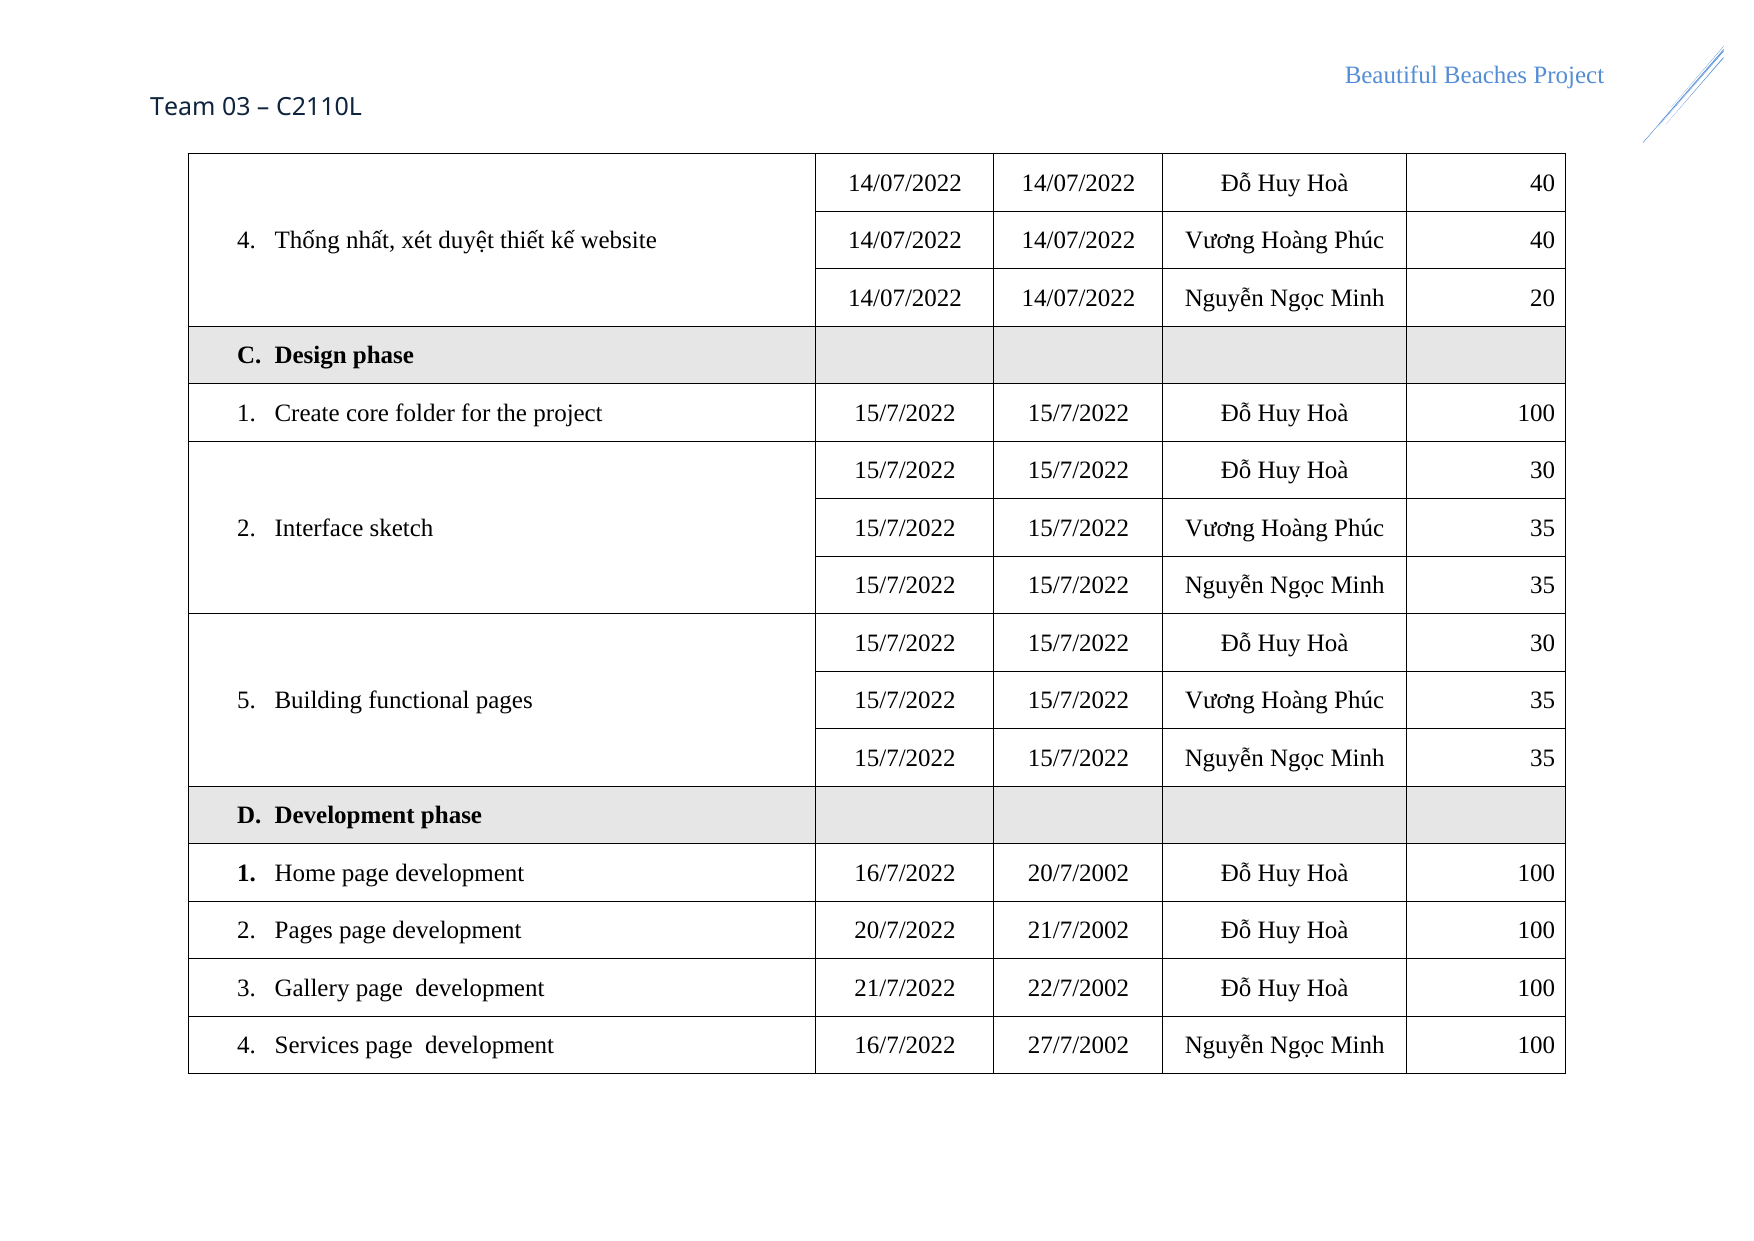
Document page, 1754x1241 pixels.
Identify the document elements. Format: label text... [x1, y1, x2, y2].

table_cell 16/7/2022 [816, 1017, 993, 1073]
table_cell 16/7/2022 [816, 844, 993, 901]
table_cell Gallery page development [189, 959, 815, 1016]
table_cell 15/7/2022 [816, 442, 993, 498]
table_cell 20/7/2002 [994, 844, 1162, 901]
table_cell 40 [1407, 212, 1565, 268]
table_cell 20 [1407, 269, 1565, 326]
table_cell 14/07/2022 [816, 212, 993, 268]
table_cell 100 [1407, 384, 1565, 441]
table_cell 30 [1407, 442, 1565, 498]
table_cell 15/7/2022 [816, 384, 993, 441]
table_cell Nguyễn Ngọc Minh [1163, 1017, 1406, 1073]
table_cell Nguyễn Ngọc Minh [1163, 557, 1406, 613]
table_cell Đỗ Huy Hoà [1163, 154, 1406, 211]
table_cell Thống nhất, xét duyệt thiết kế website [189, 154, 815, 326]
table_cell 100 [1407, 1017, 1565, 1073]
table_cell Home page development [189, 844, 815, 901]
table_cell 14/07/2022 [994, 212, 1162, 268]
table_cell [1407, 787, 1565, 843]
table_cell 14/07/2022 [994, 154, 1162, 211]
table_cell Development phase [189, 787, 815, 843]
table_cell Đỗ Huy Hoà [1163, 384, 1406, 441]
table_cell Design phase [189, 327, 815, 383]
table_cell 14/07/2022 [816, 269, 993, 326]
table_cell 40 [1407, 154, 1565, 211]
table_cell 100 [1407, 959, 1565, 1016]
table_cell Đỗ Huy Hoà [1163, 902, 1406, 958]
table_cell [994, 327, 1162, 383]
table_cell Building functional pages [189, 614, 815, 786]
table_cell Nguyễn Ngọc Minh [1163, 269, 1406, 326]
table_cell 15/7/2022 [994, 557, 1162, 613]
table_cell Vương Hoàng Phúc [1163, 499, 1406, 556]
table_cell Pages page development [189, 902, 815, 958]
table_cell 15/7/2022 [994, 672, 1162, 728]
table_cell Vương Hoàng Phúc [1163, 212, 1406, 268]
table_cell Services page development [189, 1017, 815, 1073]
table_cell 100 [1407, 844, 1565, 901]
table_cell Đỗ Huy Hoà [1163, 614, 1406, 671]
table_cell 100 [1407, 902, 1565, 958]
table_cell 14/07/2022 [994, 269, 1162, 326]
table_cell [816, 787, 993, 843]
table_cell 35 [1407, 672, 1565, 728]
table_cell 15/7/2022 [816, 672, 993, 728]
table_cell 15/7/2022 [994, 499, 1162, 556]
table_cell [1163, 787, 1406, 843]
table_cell 21/7/2002 [994, 902, 1162, 958]
table_cell [816, 327, 993, 383]
table_cell 30 [1407, 614, 1565, 671]
table_cell Vương Hoàng Phúc [1163, 672, 1406, 728]
table_cell 15/7/2022 [816, 729, 993, 786]
table_cell 15/7/2022 [994, 384, 1162, 441]
table_cell 35 [1407, 499, 1565, 556]
table_cell 20/7/2022 [816, 902, 993, 958]
table_cell 35 [1407, 557, 1565, 613]
table_cell Nguyễn Ngọc Minh [1163, 729, 1406, 786]
table_cell 14/07/2022 [816, 154, 993, 211]
table_cell [994, 787, 1162, 843]
table_cell Create core folder for the project [189, 384, 815, 441]
table_cell 27/7/2002 [994, 1017, 1162, 1073]
table_cell 15/7/2022 [994, 729, 1162, 786]
table_cell 15/7/2022 [994, 614, 1162, 671]
table_cell 15/7/2022 [816, 557, 993, 613]
table_cell 15/7/2022 [994, 442, 1162, 498]
table_cell Đỗ Huy Hoà [1163, 442, 1406, 498]
table_cell Interface sketch [189, 442, 815, 613]
table_cell [1407, 327, 1565, 383]
table_cell Đỗ Huy Hoà [1163, 844, 1406, 901]
table_cell 22/7/2002 [994, 959, 1162, 1016]
table_cell 21/7/2022 [816, 959, 993, 1016]
table_cell 15/7/2022 [816, 614, 993, 671]
table_cell [1163, 327, 1406, 383]
table_cell 35 [1407, 729, 1565, 786]
table_cell 15/7/2022 [816, 499, 993, 556]
table_cell Đỗ Huy Hoà [1163, 959, 1406, 1016]
